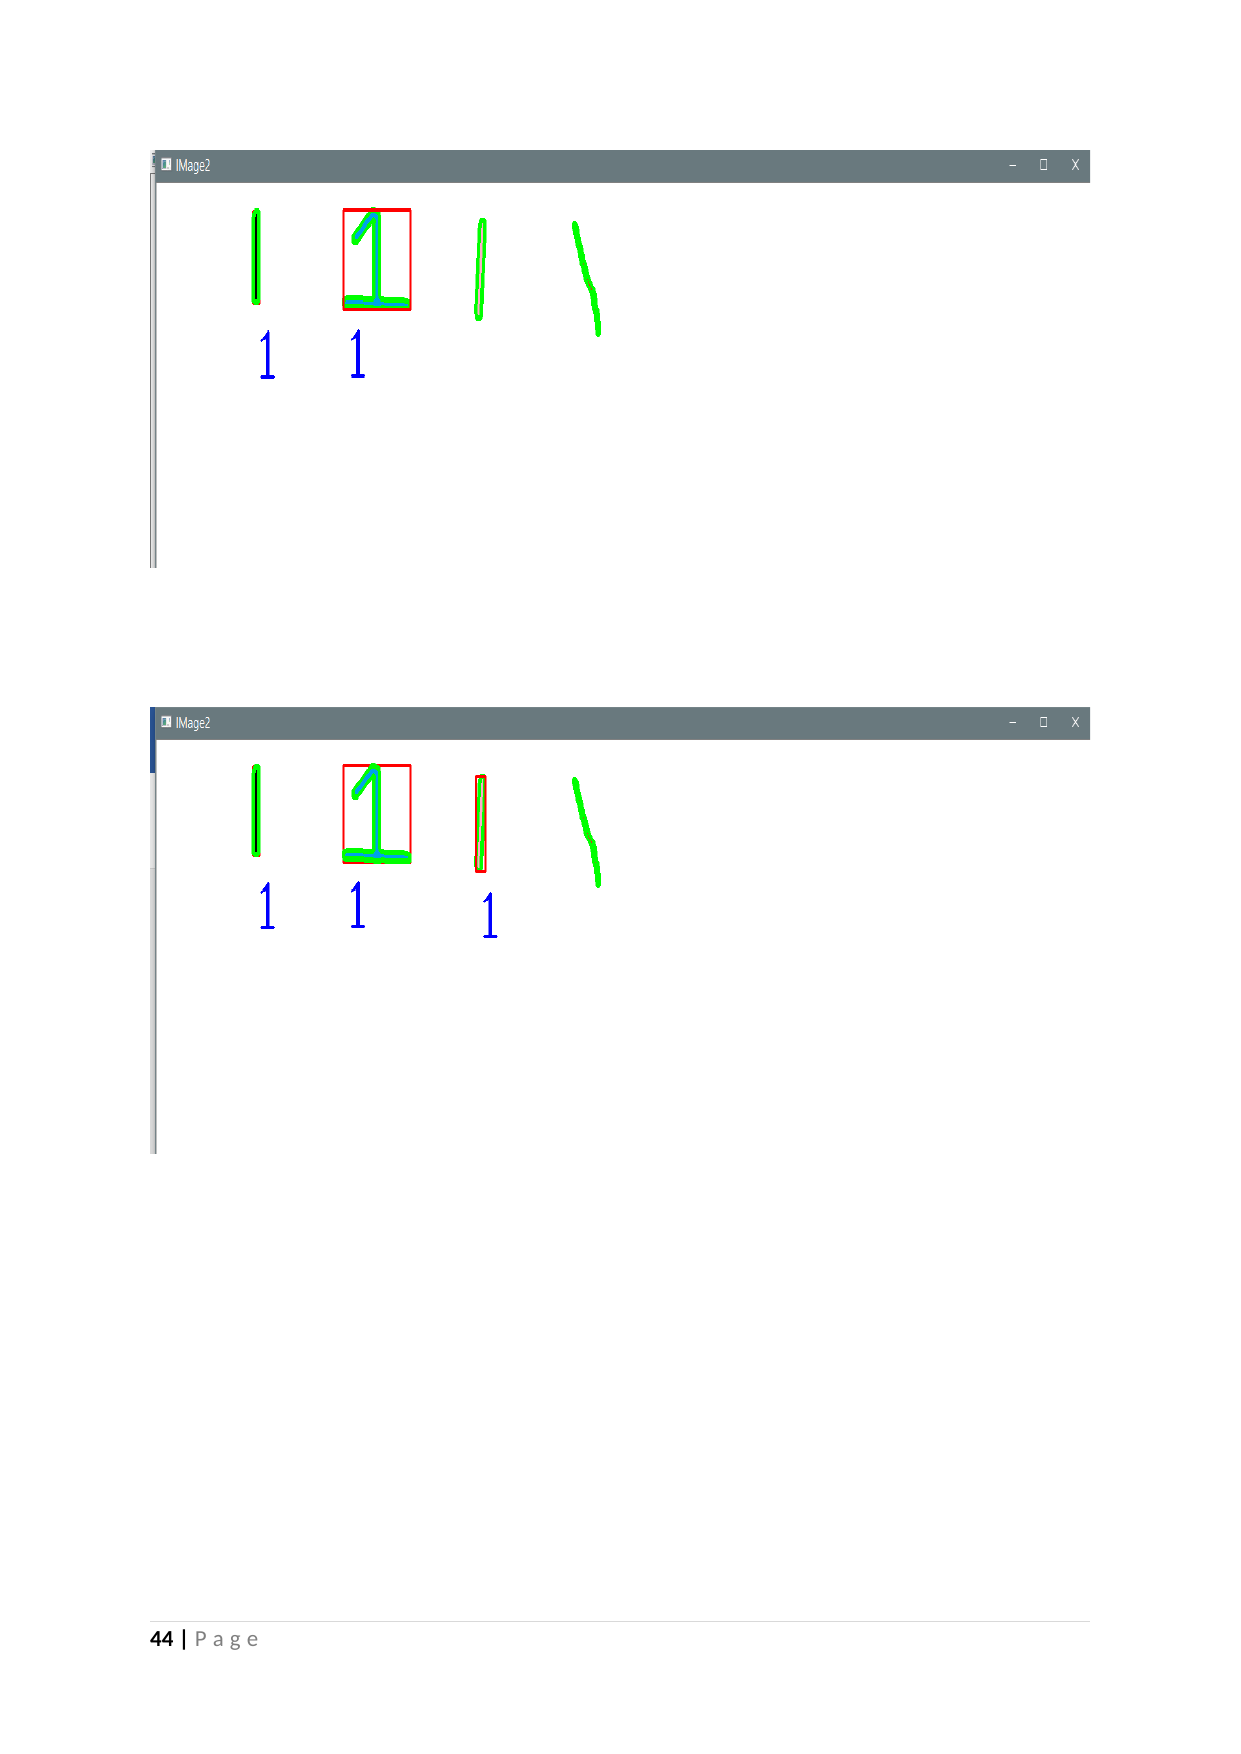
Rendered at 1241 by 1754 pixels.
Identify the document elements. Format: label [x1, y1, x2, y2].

picture [150, 707, 1091, 1154]
picture [150, 150, 1091, 568]
